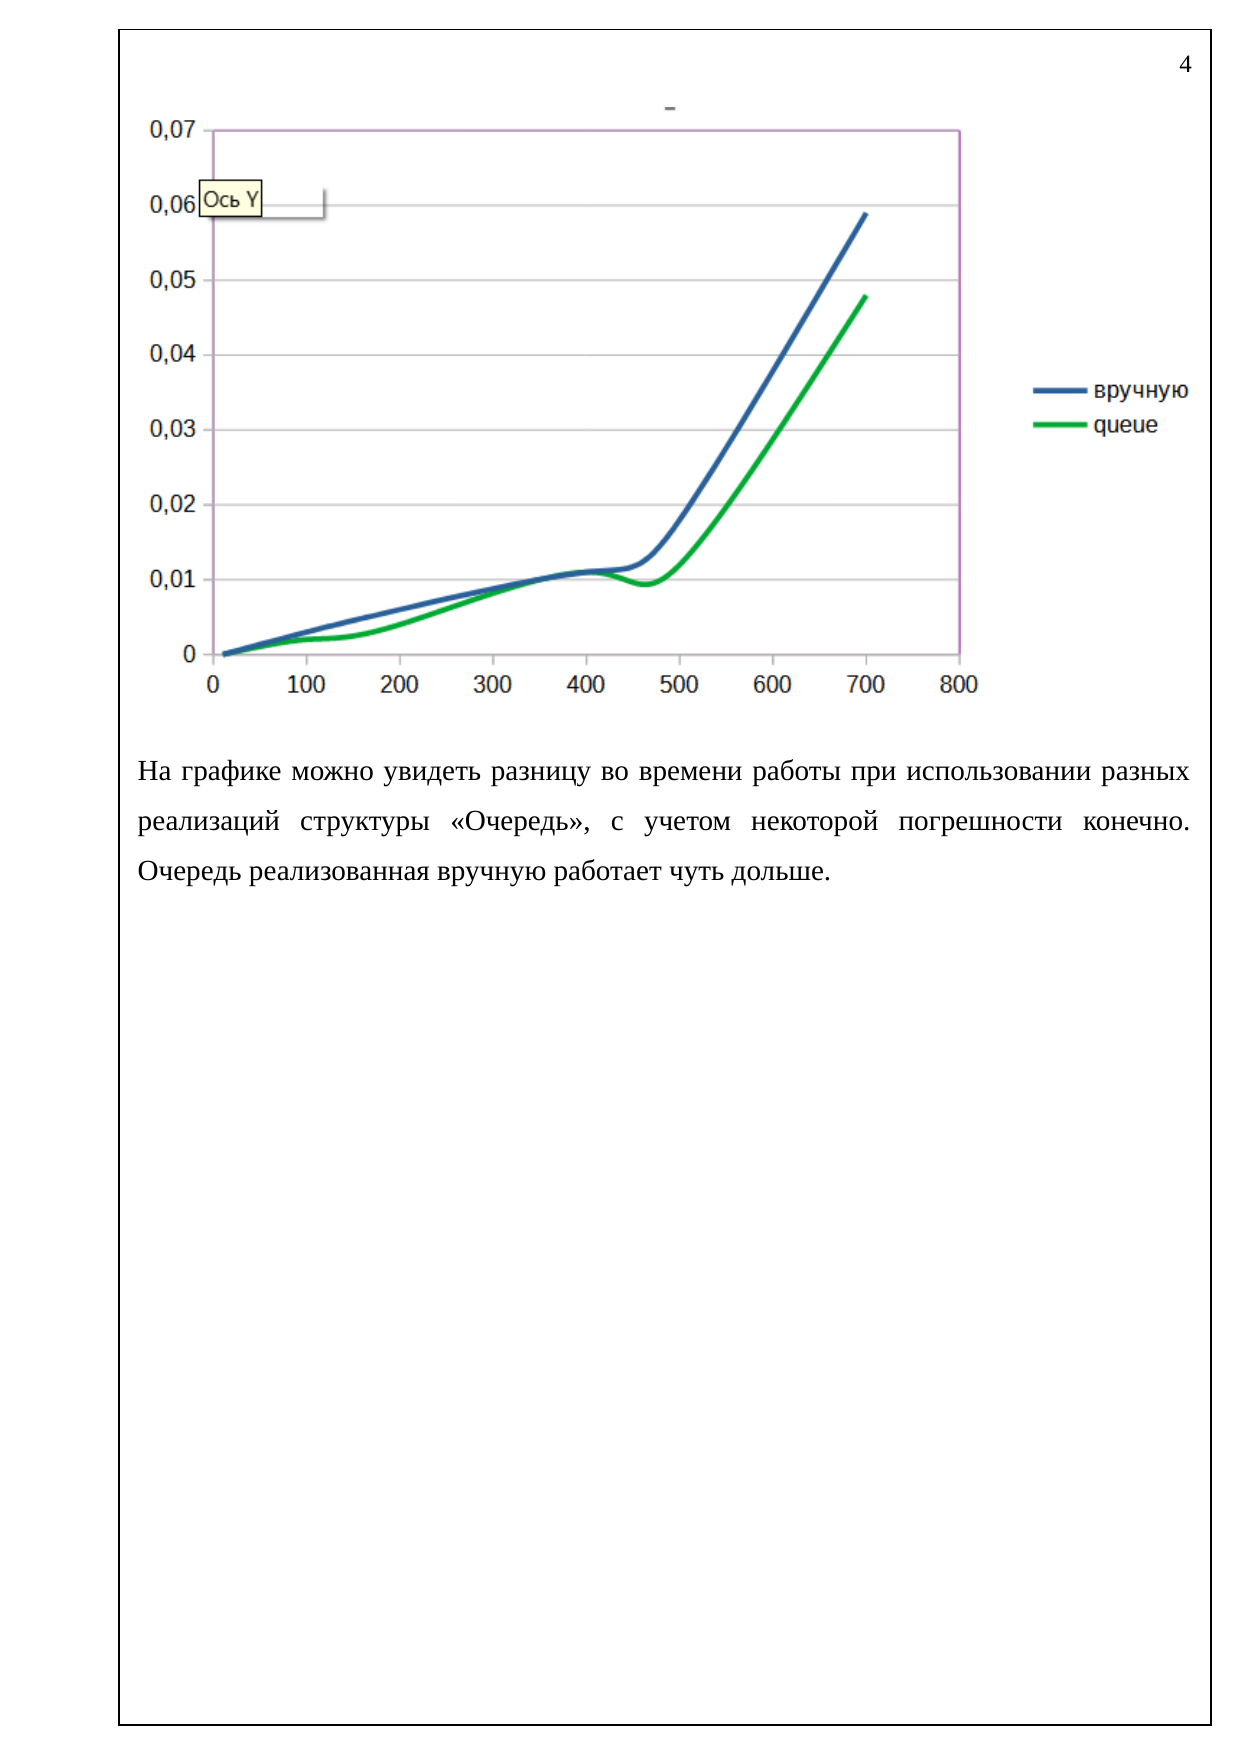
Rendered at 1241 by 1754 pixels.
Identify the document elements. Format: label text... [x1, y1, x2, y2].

text На графике можно увидеть разницу во времени работы при использовании разных реализаций структуры «Очередь», с учетом некоторой погрешности конечно. Очередь реализованная вручную работает чуть дольше. [137, 753, 1191, 887]
picture [137, 107, 1192, 703]
